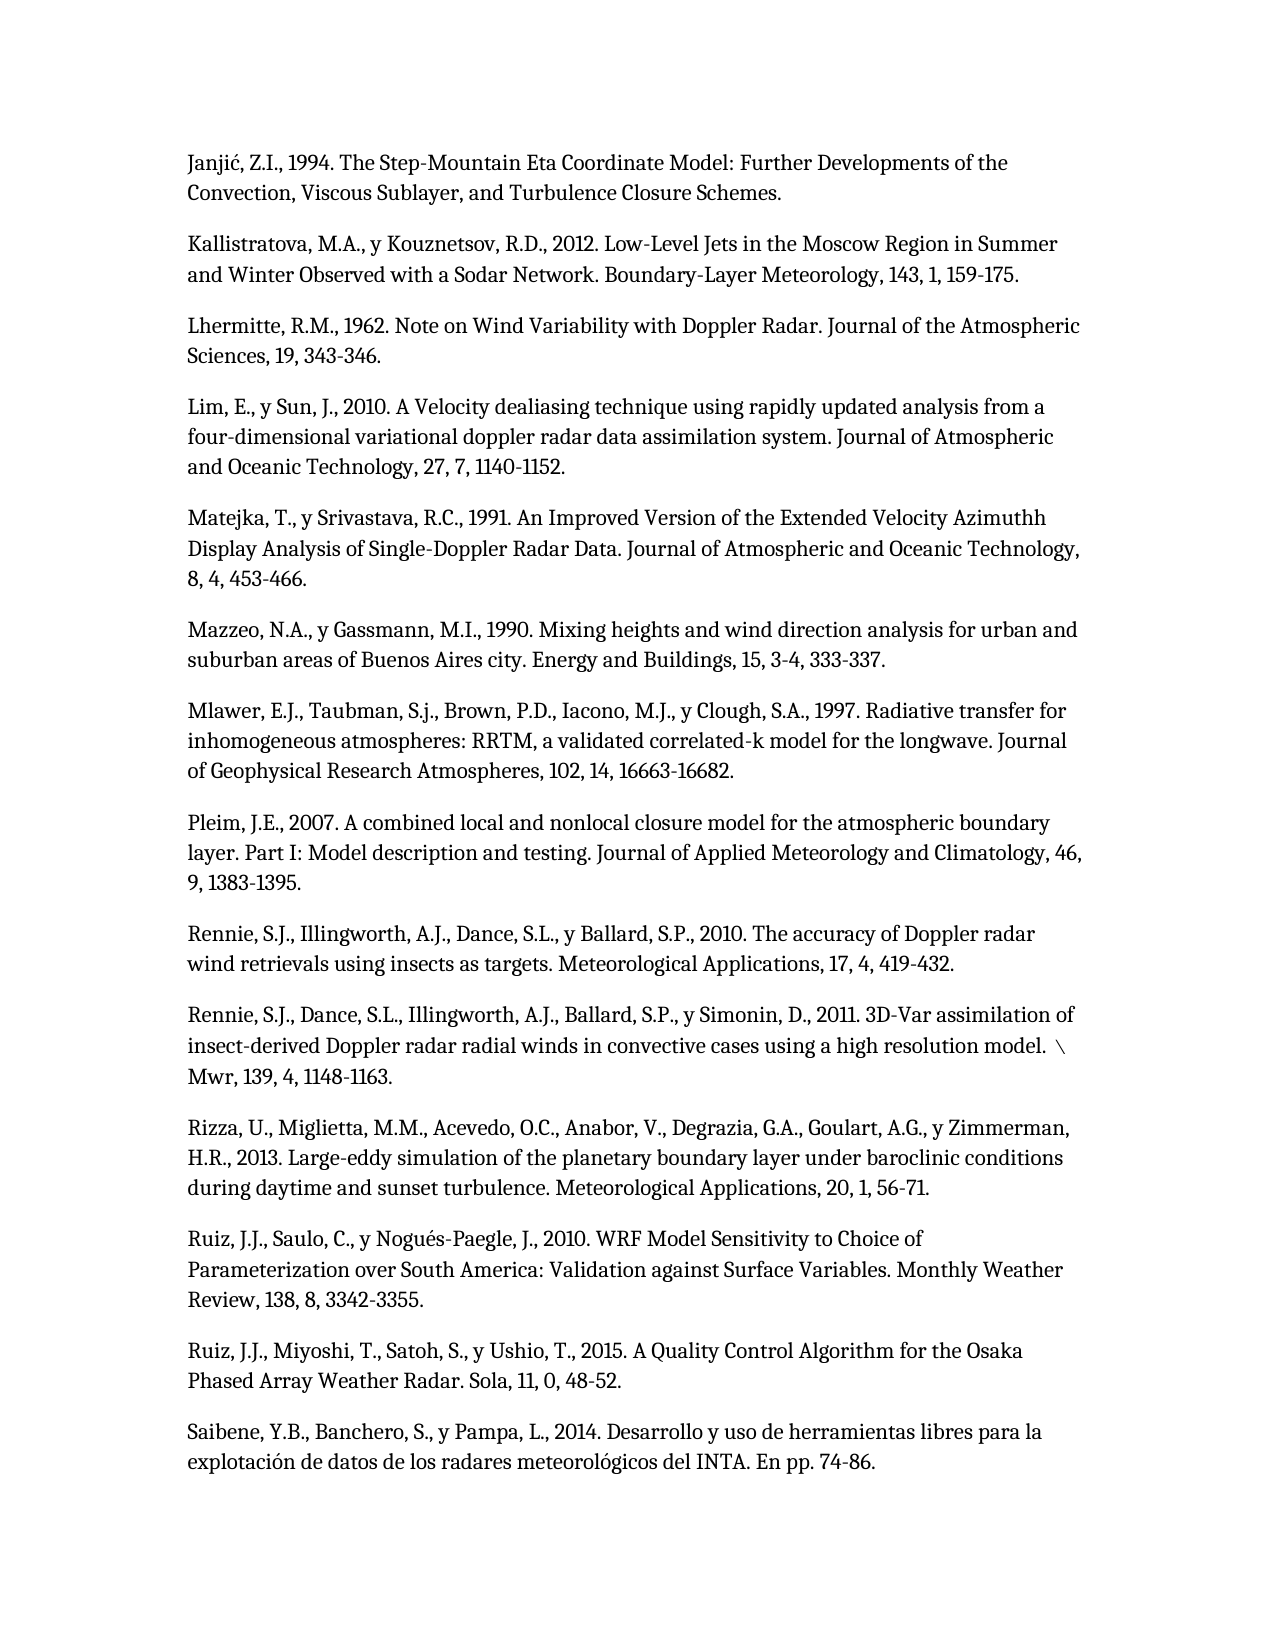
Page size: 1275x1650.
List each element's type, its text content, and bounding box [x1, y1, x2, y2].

text Ruiz, J.J., Saulo, C., y Nogués-Paegle, J., 2010. WRF Model Sensitivity to Choice of Parameterization over South America: Validation against Surface Variables. Monthly Weather Review, 138, 8, 3342-3355. [187, 1226, 1087, 1313]
text Ruiz, J.J., Miyoshi, T., Satoh, S., y Ushio, T., 2015. A Quality Control Algorithm for the Osaka Phased Array Weather Radar. Sola, 11, 0, 48-52. [187, 1338, 1087, 1394]
text Lhermitte, R.M., 1962. Note on Wind Variability with Doppler Radar. Journal of the Atmospheric Sciences, 19, 343-346. [187, 312, 1087, 369]
text Janjić, Z.I., 1994. The Step-Mountain Eta Coordinate Model: Further Developments of the Convection, Viscous Sublayer, and Turbulence Closure Schemes. [187, 150, 1087, 207]
text Rennie, S.J., Illingworth, A.J., Dance, S.L., y Ballard, S.P., 2010. The accuracy of Doppler radar wind retrievals using insects as targets. Meteorological Applications, 17, 4, 419-432. [187, 921, 1087, 977]
text Saibene, Y.B., Banchero, S., y Pampa, L., 2014. Desarrollo y uso de herramientas libres para la explotación de datos de los radares meteorológicos del INTA. En pp. 74-86. [187, 1419, 1087, 1476]
text Matejka, T., y Srivastava, R.C., 1991. An Improved Version of the Extended Velocity Azimuthh Display Analysis of Single-Doppler Radar Data. Journal of Atmospheric and Oceanic Technology, 8, 4, 453-466. [187, 505, 1087, 592]
text Mlawer, E.J., Taubman, S.j., Brown, P.D., Iacono, M.J., y Clough, S.A., 1997. Radiative transfer for inhomogeneous atmospheres: RRTM, a validated correlated-k model for the longwave. Journal of Geophysical Research Atmospheres, 102, 14, 16663-16682. [187, 698, 1087, 785]
text Rizza, U., Miglietta, M.M., Acevedo, O.C., Anabor, V., Degrazia, G.A., Goulart, A.G., y Zimmerman, H.R., 2013. Large-eddy simulation of the planetary boundary layer under baroclinic conditions during daytime and sunset turbulence. Meteorological Applications, 20, 1, 56-71. [187, 1115, 1087, 1202]
text Lim, E., y Sun, J., 2010. A Velocity dealiasing technique using rapidly updated analysis from a four-dimensional variational doppler radar data assimilation system. Journal of Atmospheric and Oceanic Technology, 27, 7, 1140-1152. [187, 394, 1087, 481]
text Rennie, S.J., Dance, S.L., Illingworth, A.J., Ballard, S.P., y Simonin, D., 2011. 3D-Var assimilation of insect-derived Doppler radar radial winds in convective cases using a high resolution model. Mwr, 139, 4, 1148-1163. [187, 1002, 1087, 1090]
text Kallistratova, M.A., y Kouznetsov, R.D., 2012. Low-Level Jets in the Moscow Region in Summer and Winter Observed with a Sodar Network. Boundary-Layer Meteorology, 143, 1, 159-175. [187, 231, 1087, 288]
text Pleim, J.E., 2007. A combined local and nonlocal closure model for the atmospheric boundary layer. Part I: Model description and testing. Journal of Applied Meteorology and Climatology, 46, 9, 1383-1395. [187, 809, 1087, 896]
text Mazzeo, N.A., y Gassmann, M.I., 1990. Mixing heights and wind direction analysis for urban and suburban areas of Buenos Aires city. Energy and Buildings, 15, 3-4, 333-337. [187, 617, 1087, 673]
